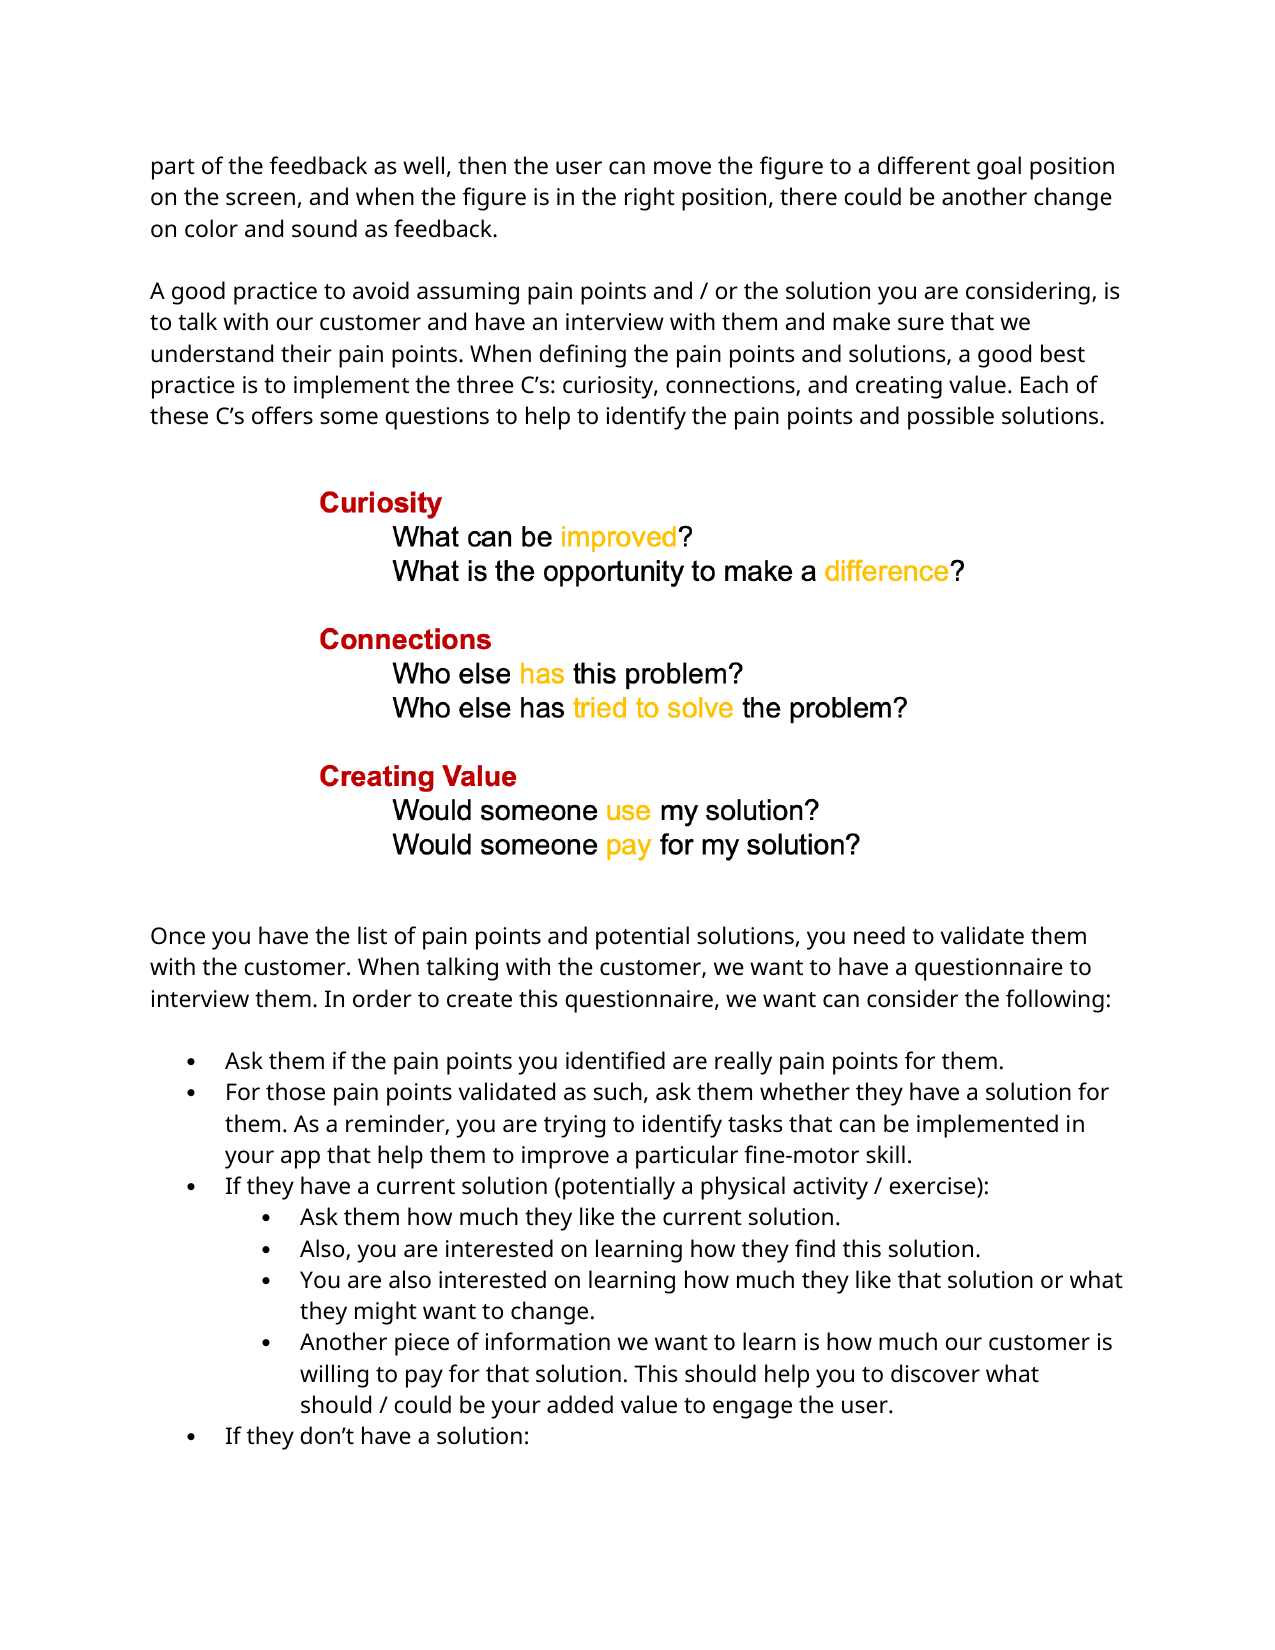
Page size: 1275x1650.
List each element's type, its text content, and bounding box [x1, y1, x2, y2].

list Ask them how much they like the current solution. [262, 1201, 1125, 1232]
list If they don’t have a solution: [187, 1420, 1125, 1451]
text Once you have the list of pain points and potential solutions, you need to validate them with the customer. When talking with the customer, we want to have a questionnaire to interview them. In order to create this questionnaire, we want can consider the following: [150, 920, 1125, 1014]
list If they have a current solution (potentially a physical activity / exercise): [187, 1170, 1125, 1201]
text A good practice to avoid assuming pain points and / or the solution you are considering, is to talk with our customer and have an interview with them and make sure that we understand their pain points. When defining the pain points and solutions, a good best practice is to implement the three C’s: curiosity, connections, and creating value. Each of these C’s offers some questions to help to identify the pain points and possible solutions. [150, 275, 1125, 431]
list For those pain points validated as such, ask them whether they have a solution for them. As a reminder, you are trying to identify tasks that can be implemented in your app that help them to improve a particular fine-motor skill. [187, 1076, 1125, 1170]
list Also, you are interested on learning how they find this solution. [262, 1232, 1125, 1264]
list You are also interested on learning how much they like that solution or what they might want to change. [262, 1264, 1125, 1326]
list Another piece of information we want to learn is how much our customer is willing to pay for that solution. This should help you to discover what should / could be your added value to engage the user. [262, 1326, 1125, 1420]
picture [261, 462, 1014, 889]
list Ask them if the pain points you identified are really pain points for them. [187, 1045, 1125, 1076]
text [150, 150, 1125, 244]
